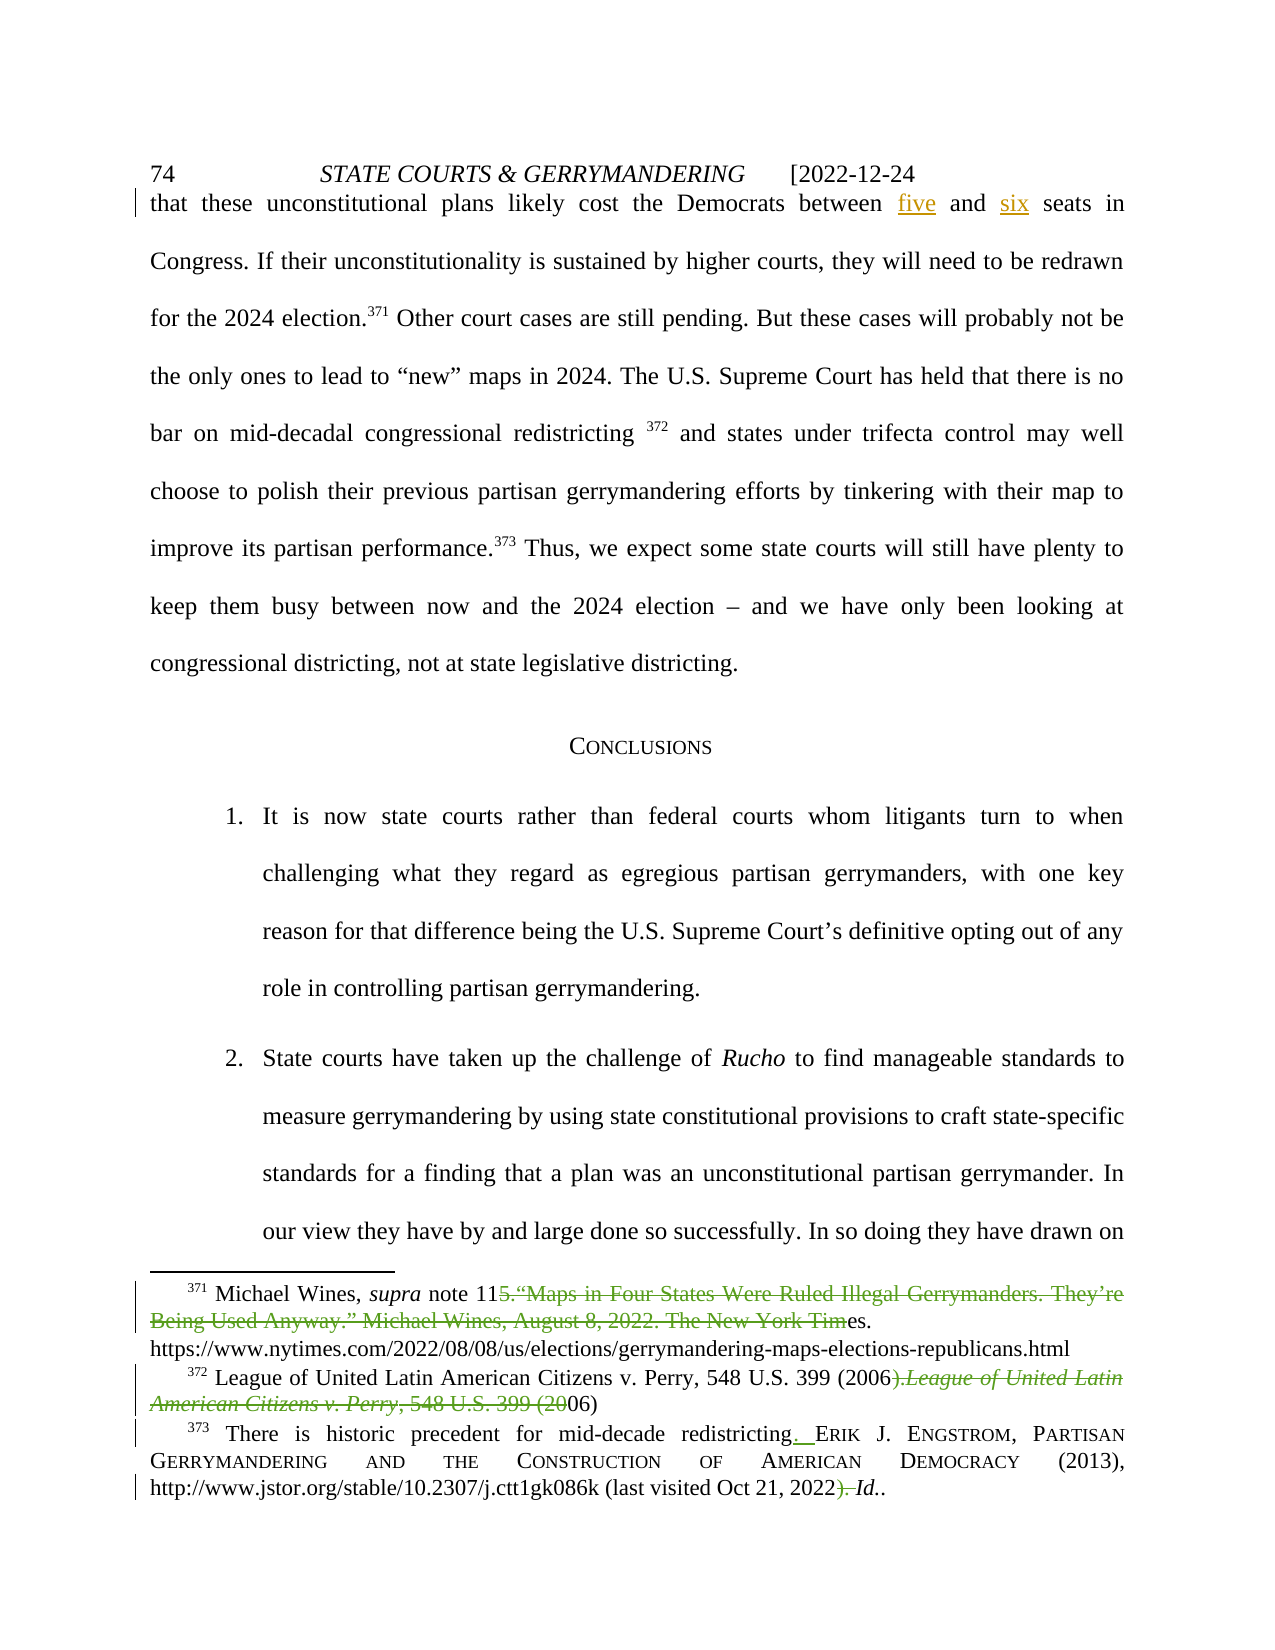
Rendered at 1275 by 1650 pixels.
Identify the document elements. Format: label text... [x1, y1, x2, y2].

list It is now state courts rather than federal courts whom litigants turn to when challenging what they regard as egregious partisan gerrymanders, with one key reason for that difference being the U.S. Supreme Court’s definitive opting out of any role in controlling partisan gerrymandering. [225, 801, 1125, 1002]
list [225, 1043, 1125, 1244]
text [150, 188, 1125, 677]
subtitle Conclusions [150, 731, 1125, 759]
